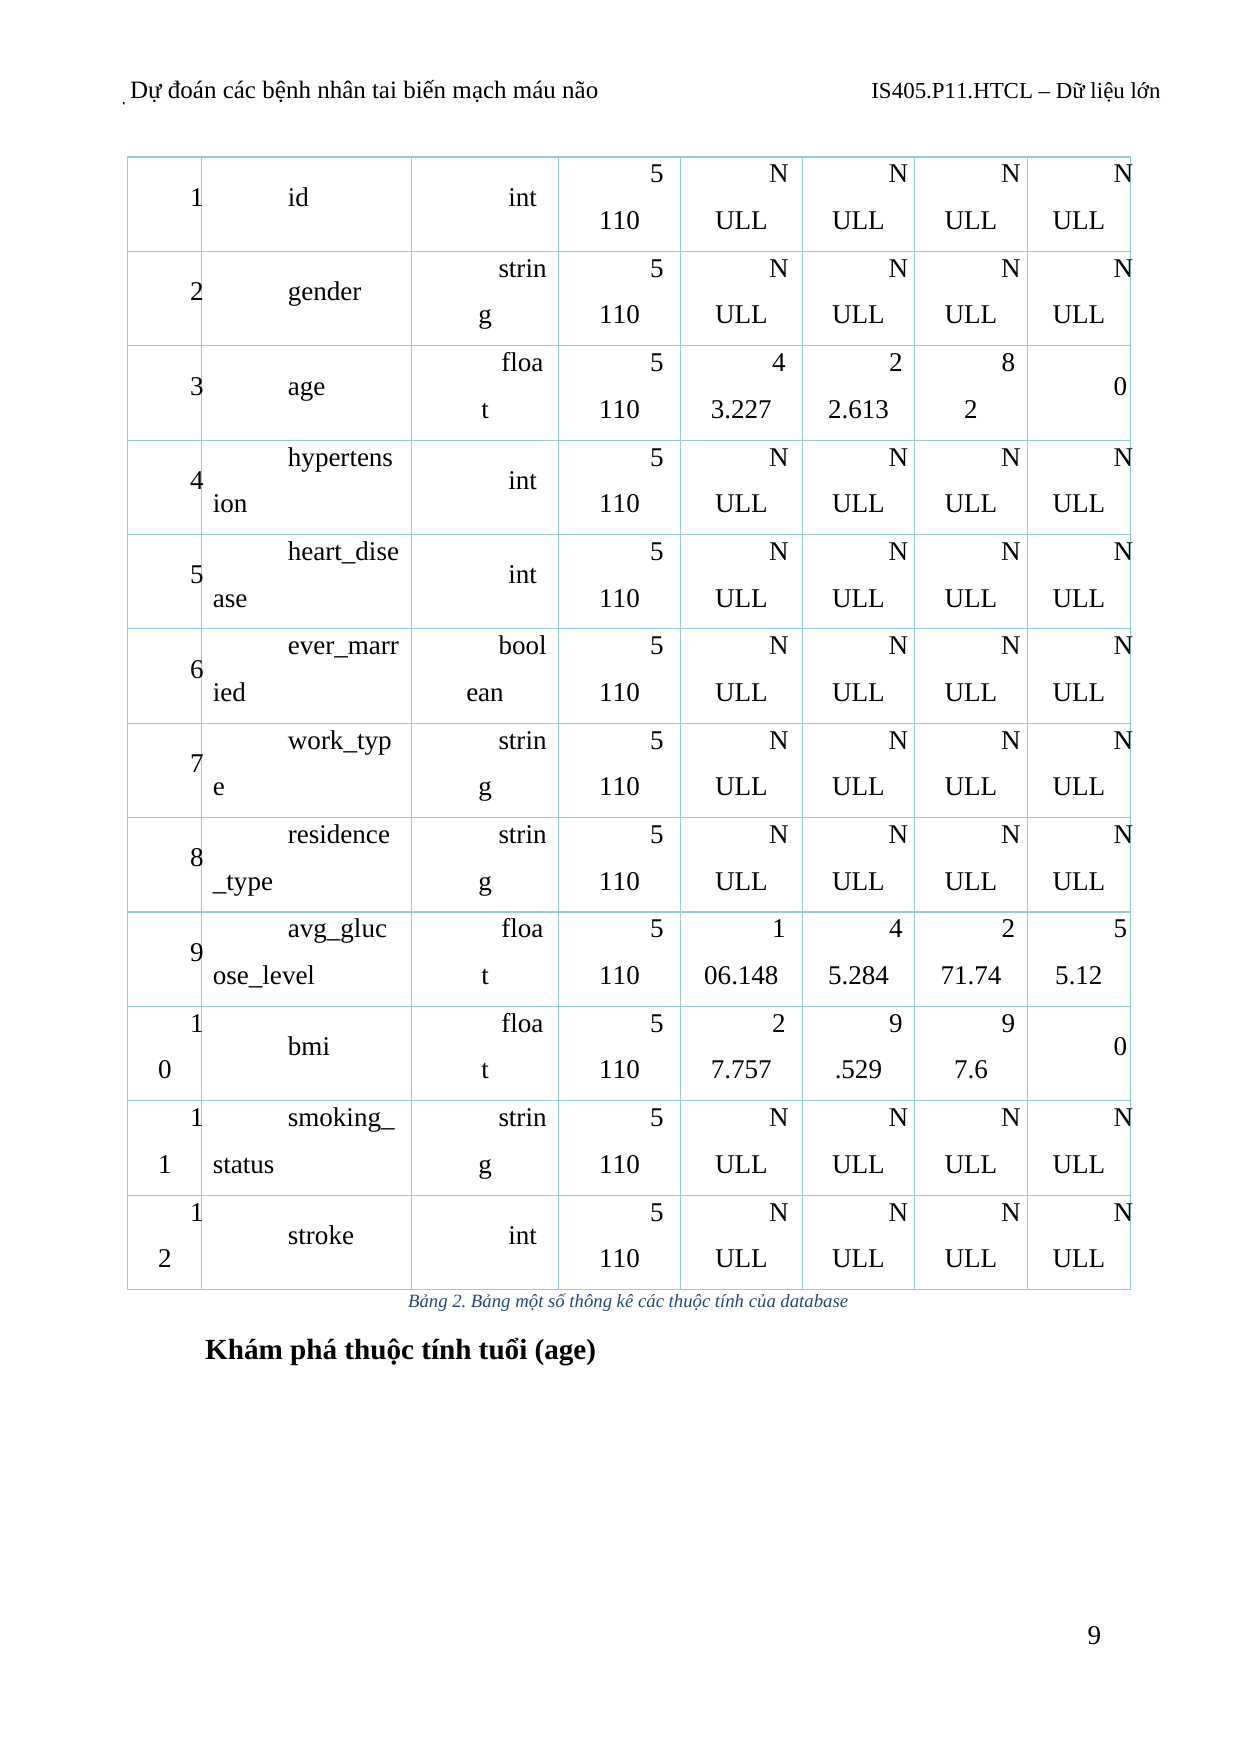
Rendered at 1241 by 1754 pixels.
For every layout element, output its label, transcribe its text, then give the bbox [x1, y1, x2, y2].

table_cell NULL [1028, 818, 1130, 911]
table_cell gender [202, 252, 411, 345]
table_cell 0 [1028, 346, 1130, 439]
table_cell 82 [915, 346, 1027, 439]
table_cell NULL [803, 1196, 914, 1289]
table_cell NULL [915, 1101, 1027, 1194]
table_cell int [412, 1196, 558, 1289]
table_cell 43.227 [681, 346, 802, 439]
table_cell 5110 [559, 535, 680, 628]
table_cell float [412, 913, 558, 1006]
table_cell float [412, 1007, 558, 1100]
table_cell NULL [1028, 724, 1130, 817]
table_cell NULL [681, 535, 802, 628]
table_cell 106.148 [681, 913, 802, 1006]
table_cell NULL [803, 724, 914, 817]
table_cell 11 [128, 1101, 201, 1194]
table_cell boolean [412, 629, 558, 723]
table_cell string [412, 818, 558, 911]
table_cell 271.74 [915, 913, 1027, 1006]
table_cell string [412, 724, 558, 817]
table_cell heart_disease [202, 535, 411, 628]
table_cell 45.284 [803, 913, 914, 1006]
table_cell NULL [915, 724, 1027, 817]
table_cell float [412, 346, 558, 439]
table_cell int [412, 158, 558, 251]
table_cell 12 [128, 1196, 201, 1289]
table_cell hypertension [202, 441, 411, 534]
table_cell NULL [1028, 441, 1130, 534]
table_cell 5110 [559, 158, 680, 251]
table_cell 5110 [559, 629, 680, 723]
table_cell NULL [915, 1196, 1027, 1289]
table_cell string [412, 252, 558, 345]
table_cell NULL [681, 724, 802, 817]
table_cell NULL [681, 252, 802, 345]
table_cell NULL [1028, 1101, 1130, 1194]
table_cell 97.6 [915, 1007, 1027, 1100]
table_cell 5 [128, 535, 201, 628]
table_cell smoking_status [202, 1101, 411, 1194]
table_cell NULL [803, 629, 914, 723]
table_cell 5110 [559, 724, 680, 817]
table_cell 5110 [559, 1007, 680, 1100]
table_cell int [412, 441, 558, 534]
table_cell NULL [803, 535, 914, 628]
table_cell NULL [803, 441, 914, 534]
table_cell NULL [915, 252, 1027, 345]
table_cell int [412, 535, 558, 628]
table_cell NULL [915, 158, 1027, 251]
table_cell 5110 [559, 1101, 680, 1194]
table_cell NULL [803, 1101, 914, 1194]
table_cell NULL [803, 158, 914, 251]
table_cell string [412, 1101, 558, 1194]
table_cell NULL [681, 1196, 802, 1289]
table_cell 9 [128, 913, 201, 1006]
table_cell 55.12 [1028, 913, 1130, 1006]
table_cell 4 [128, 441, 201, 534]
table_cell NULL [915, 818, 1027, 911]
table_cell 5110 [559, 346, 680, 439]
table_cell NULL [681, 818, 802, 911]
table_cell 8 [128, 818, 201, 911]
table_cell NULL [915, 441, 1027, 534]
table_cell 0 [1028, 1007, 1130, 1100]
table_cell NULL [1028, 629, 1130, 723]
text Khám phá thuộc tính tuổi (age) [130, 1332, 1128, 1366]
table_cell work_type [202, 724, 411, 817]
table_cell avg_glucose_level [202, 913, 411, 1006]
table_cell 1 [128, 158, 201, 251]
table_cell NULL [681, 629, 802, 723]
table_cell 22.613 [803, 346, 914, 439]
table_cell stroke [202, 1196, 411, 1289]
table_cell NULL [915, 535, 1027, 628]
table_cell NULL [681, 1101, 802, 1194]
table_cell 5110 [559, 913, 680, 1006]
table_cell bmi [202, 1007, 411, 1100]
table_cell NULL [803, 252, 914, 345]
table_cell NULL [803, 818, 914, 911]
table_cell NULL [681, 158, 802, 251]
table_cell 6 [128, 629, 201, 723]
table_cell NULL [915, 629, 1027, 723]
table_cell 10 [128, 1007, 201, 1100]
table_cell 7 [128, 724, 201, 817]
table_cell NULL [681, 441, 802, 534]
table_cell 9.529 [803, 1007, 914, 1100]
text Bảng 2. Bảng một số thông kê các thuộc tính của database [130, 1290, 1128, 1312]
table_cell 5110 [559, 441, 680, 534]
table_cell 5110 [559, 252, 680, 345]
table_cell NULL [1028, 252, 1130, 345]
table_cell ever_married [202, 629, 411, 723]
table_cell NULL [1028, 1196, 1130, 1289]
table_cell NULL [1028, 535, 1130, 628]
table_cell id [202, 158, 411, 251]
table_cell NULL [1028, 158, 1130, 251]
table_cell residence_type [202, 818, 411, 911]
table_cell 3 [128, 346, 201, 439]
table_cell age [202, 346, 411, 439]
table_cell 5110 [559, 818, 680, 911]
table_cell 27.757 [681, 1007, 802, 1100]
table_cell 2 [128, 252, 201, 345]
table_cell 5110 [559, 1196, 680, 1289]
